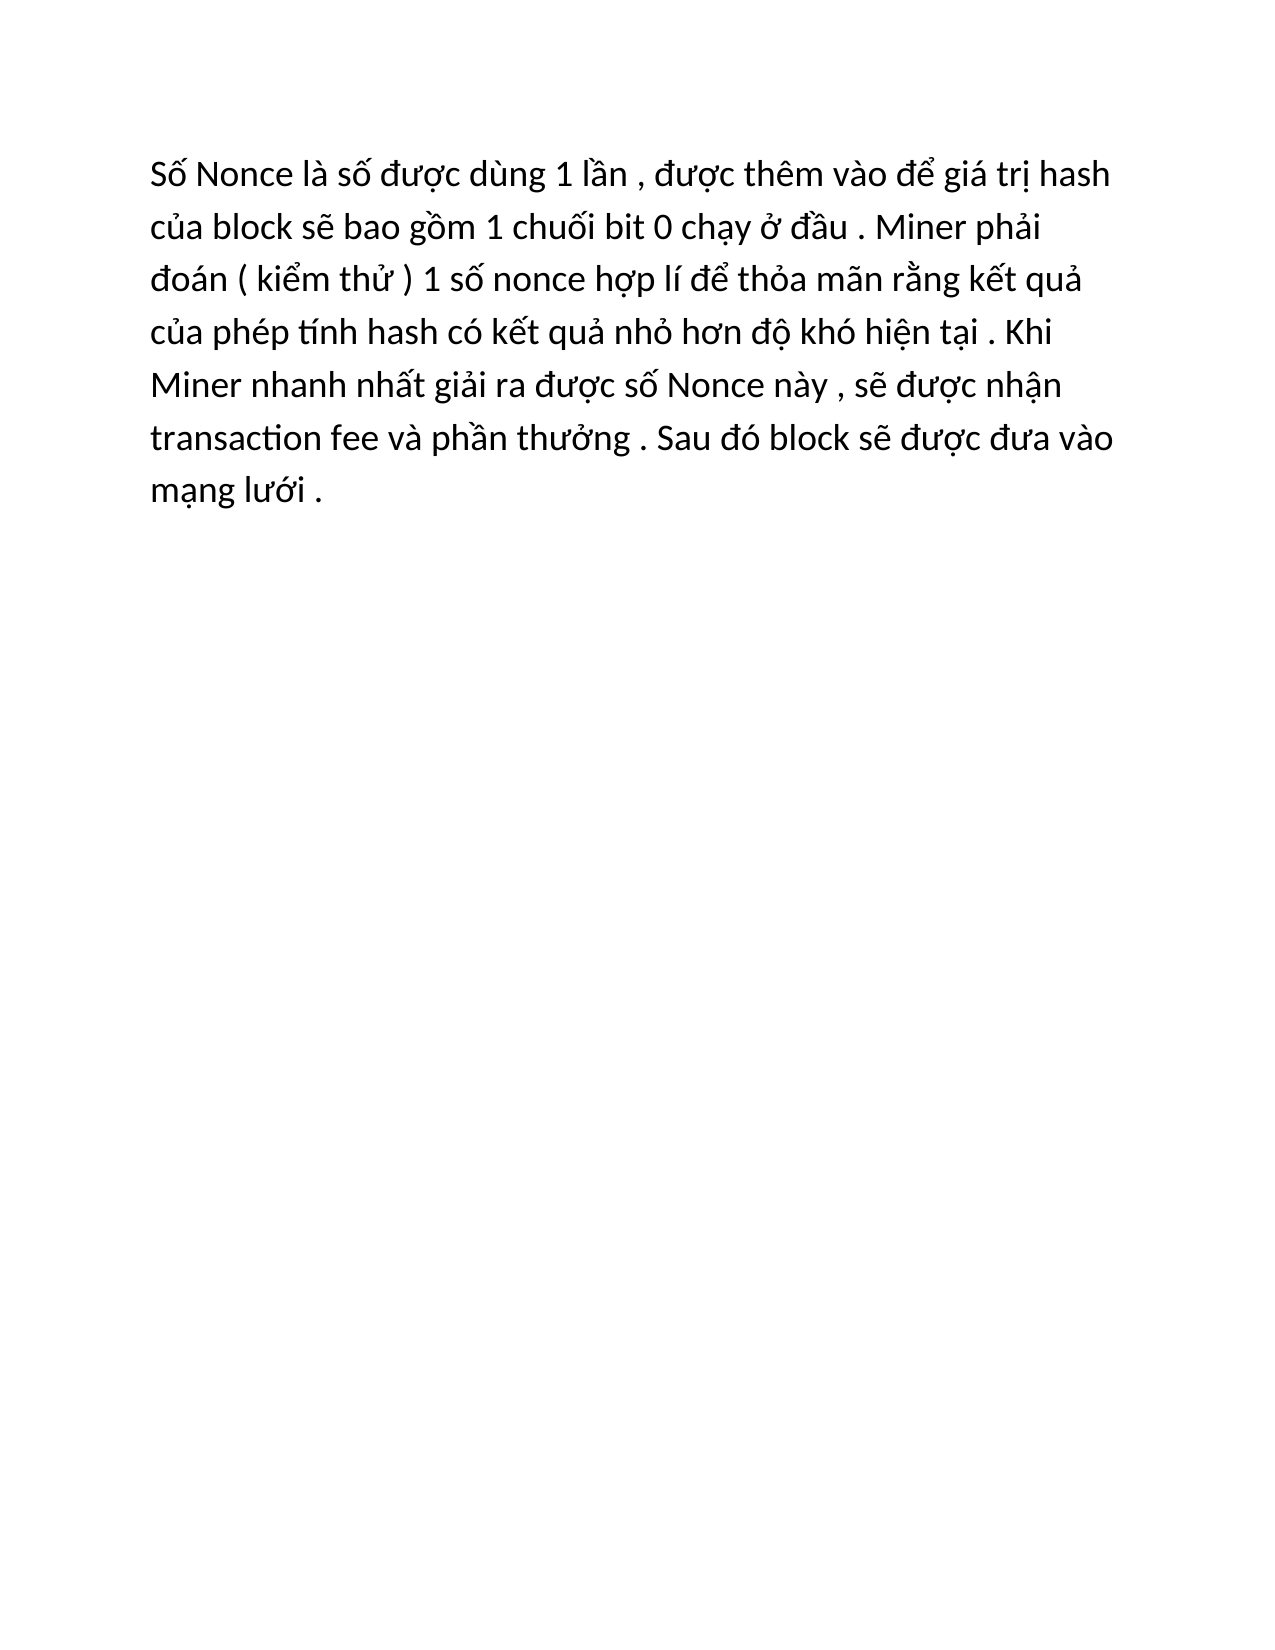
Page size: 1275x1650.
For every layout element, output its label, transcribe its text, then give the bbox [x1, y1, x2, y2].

text Số Nonce là số được dùng 1 lần , được thêm vào để giá trị hash của block sẽ bao gồm 1 chuối bit 0 chạy ở đầu . Miner phải đoán ( kiểm thử ) 1 số nonce hợp lí để thỏa mãn rằng kết quả của phép tính hash có kết quả nhỏ hơn độ khó hiện tại . Khi Miner nhanh nhất giải ra được số Nonce này , sẽ được nhận transaction fee và phần thưởng . Sau đó block sẽ được đưa vào mạng lưới . [150, 150, 1125, 512]
